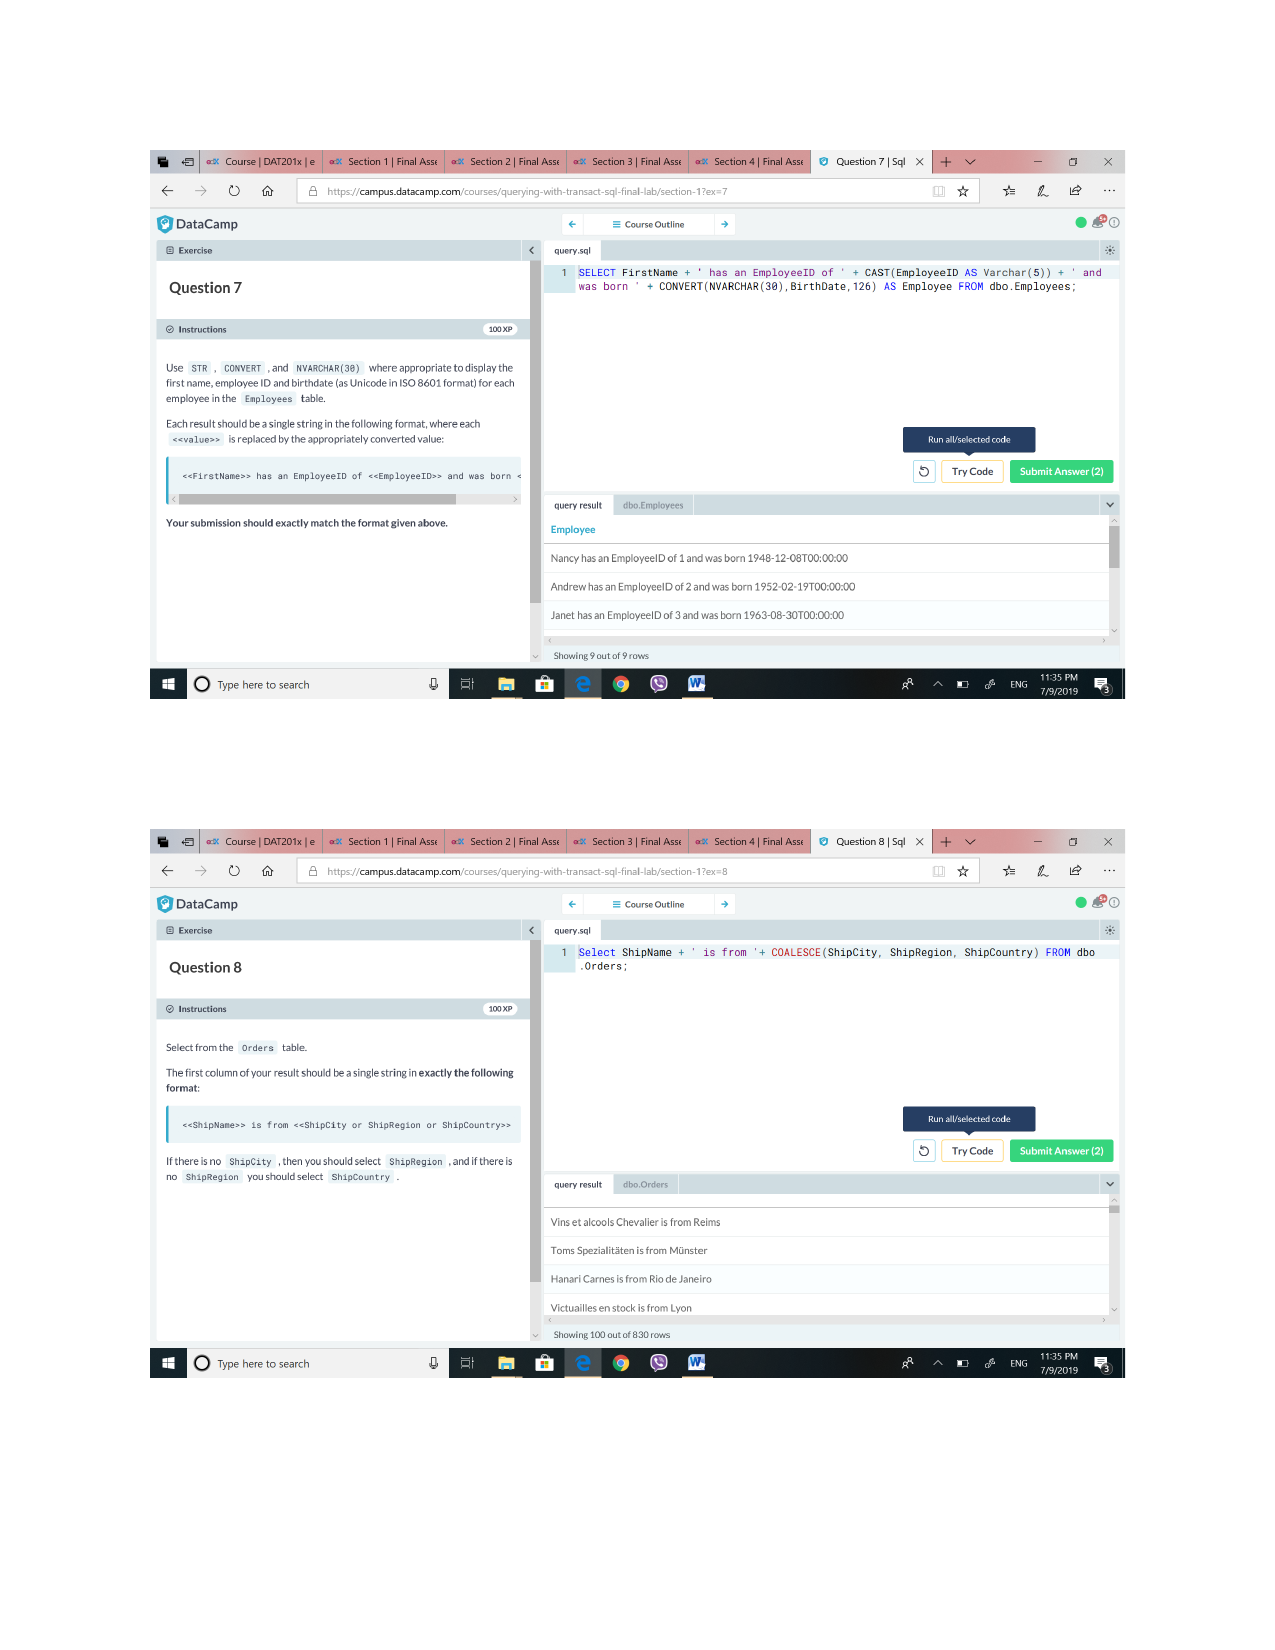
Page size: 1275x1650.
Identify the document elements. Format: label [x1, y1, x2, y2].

picture [150, 150, 1125, 699]
picture [150, 829, 1125, 1378]
